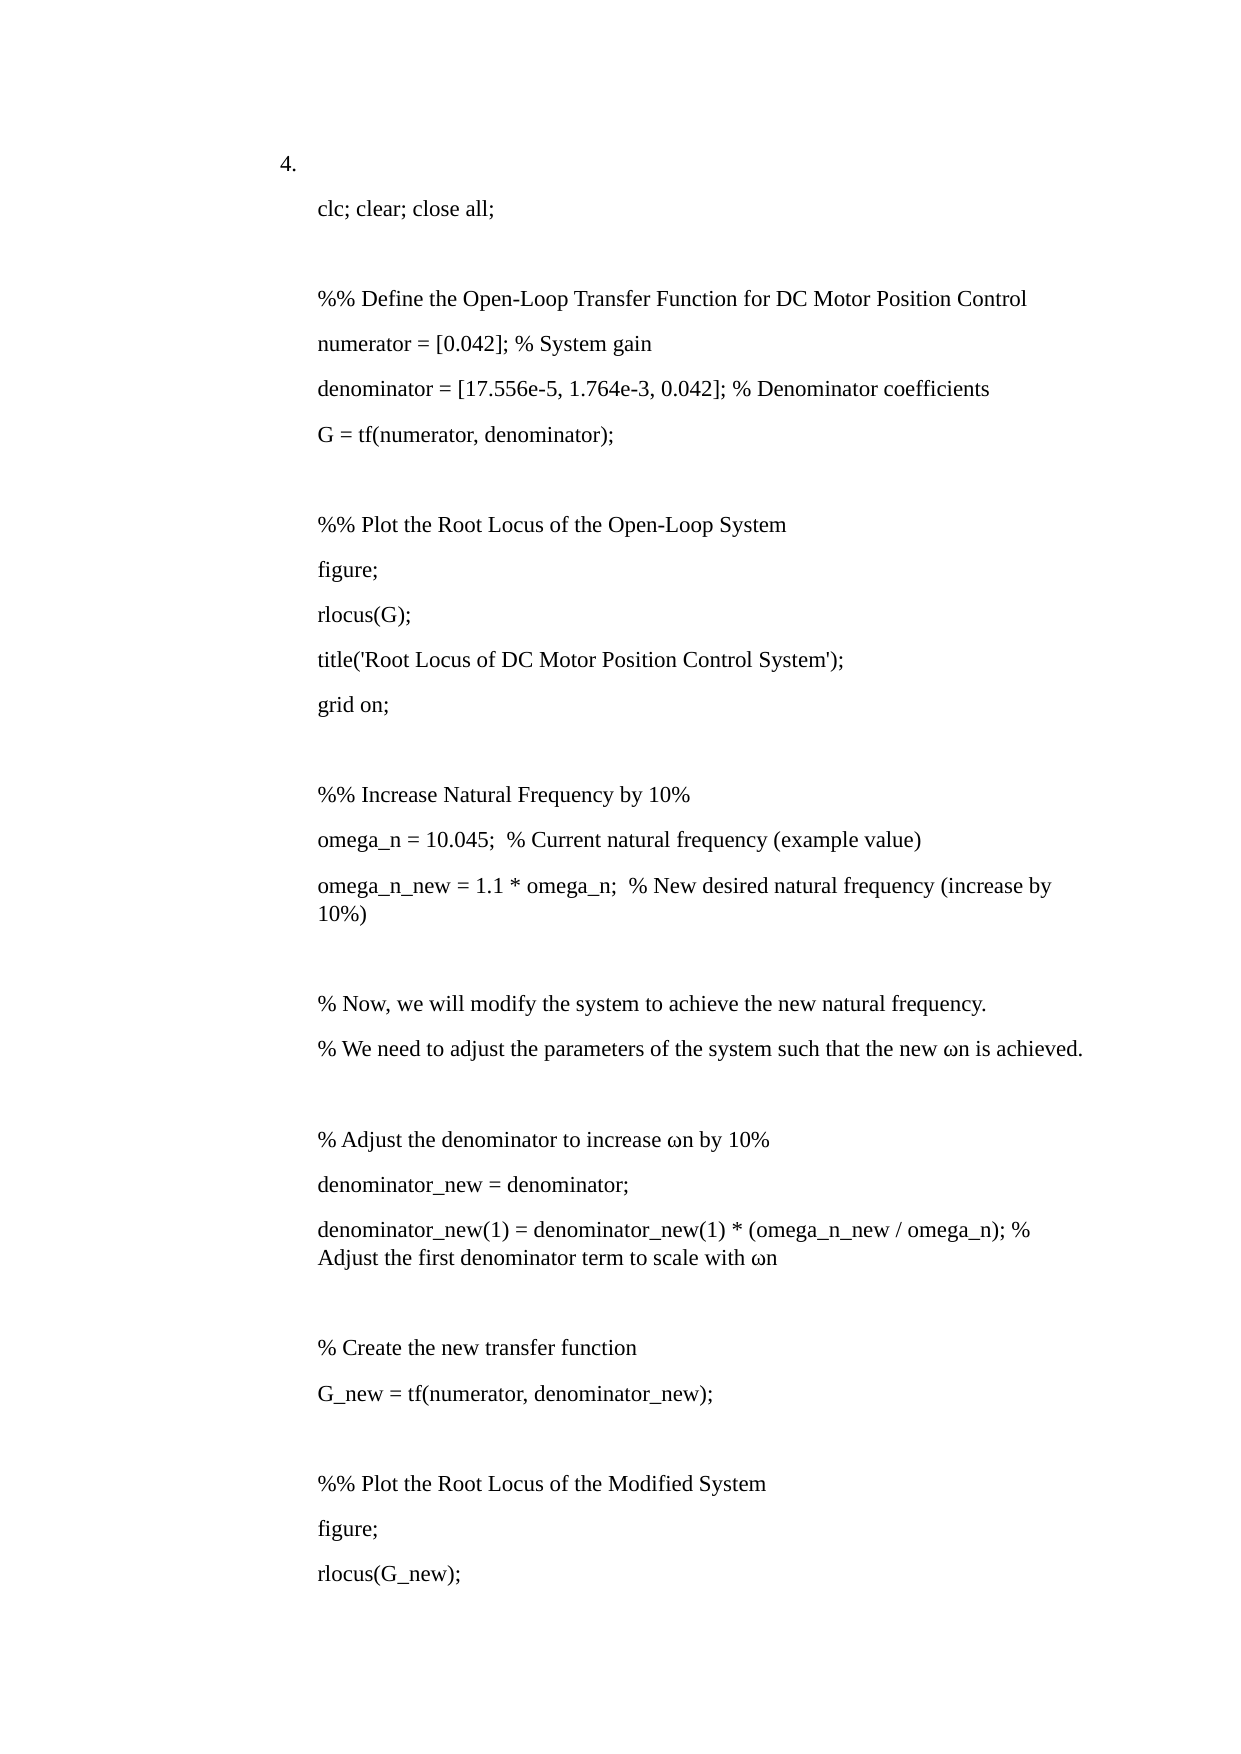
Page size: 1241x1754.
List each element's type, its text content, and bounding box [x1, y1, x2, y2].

text %% Plot the Root Locus of the Open-Loop System [317, 511, 1090, 537]
text %% Increase Natural Frequency by 10% [317, 781, 1090, 808]
text denominator_new(1) = denominator_new(1) * (omega_n_new / omega_n); % Adjust the first denominator term to scale with ωn [317, 1216, 1090, 1271]
text denominator_new = denominator; [317, 1171, 1090, 1197]
text omega_n = 10.045; % Current natural frequency (example value) [317, 827, 1090, 853]
text rlocus(G); [317, 601, 1090, 627]
text grid on; [317, 691, 1090, 718]
text clc; clear; close all; [317, 195, 1090, 221]
text numerator = [0.042]; % System gain [317, 330, 1090, 357]
text rlocus(G_new); [317, 1560, 1090, 1586]
text % Adjust the denominator to increase ωn by 10% [317, 1126, 1090, 1152]
text figure; [317, 556, 1090, 582]
text G = tf(numerator, denominator); [317, 421, 1090, 447]
text omega_n_new = 1.1 * omega_n; % New desired natural frequency (increase by 10%) [317, 872, 1090, 926]
text denominator = [17.556e-5, 1.764e-3, 0.042]; % Denominator coefficients [317, 376, 1090, 402]
text title('Root Locus of DC Motor Position Control System'); [317, 646, 1090, 672]
text G_new = tf(numerator, denominator_new); [317, 1379, 1090, 1406]
text % We need to adjust the parameters of the system such that the new ωn is achieved. [317, 1035, 1090, 1062]
text % Create the new transfer function [317, 1334, 1090, 1361]
text %% Define the Open-Loop Transfer Function for DC Motor Position Control [317, 285, 1090, 312]
text %% Plot the Root Locus of the Modified System [317, 1470, 1090, 1496]
text % Now, we will modify the system to achieve the new natural frequency. [317, 990, 1090, 1017]
text figure; [317, 1515, 1090, 1541]
